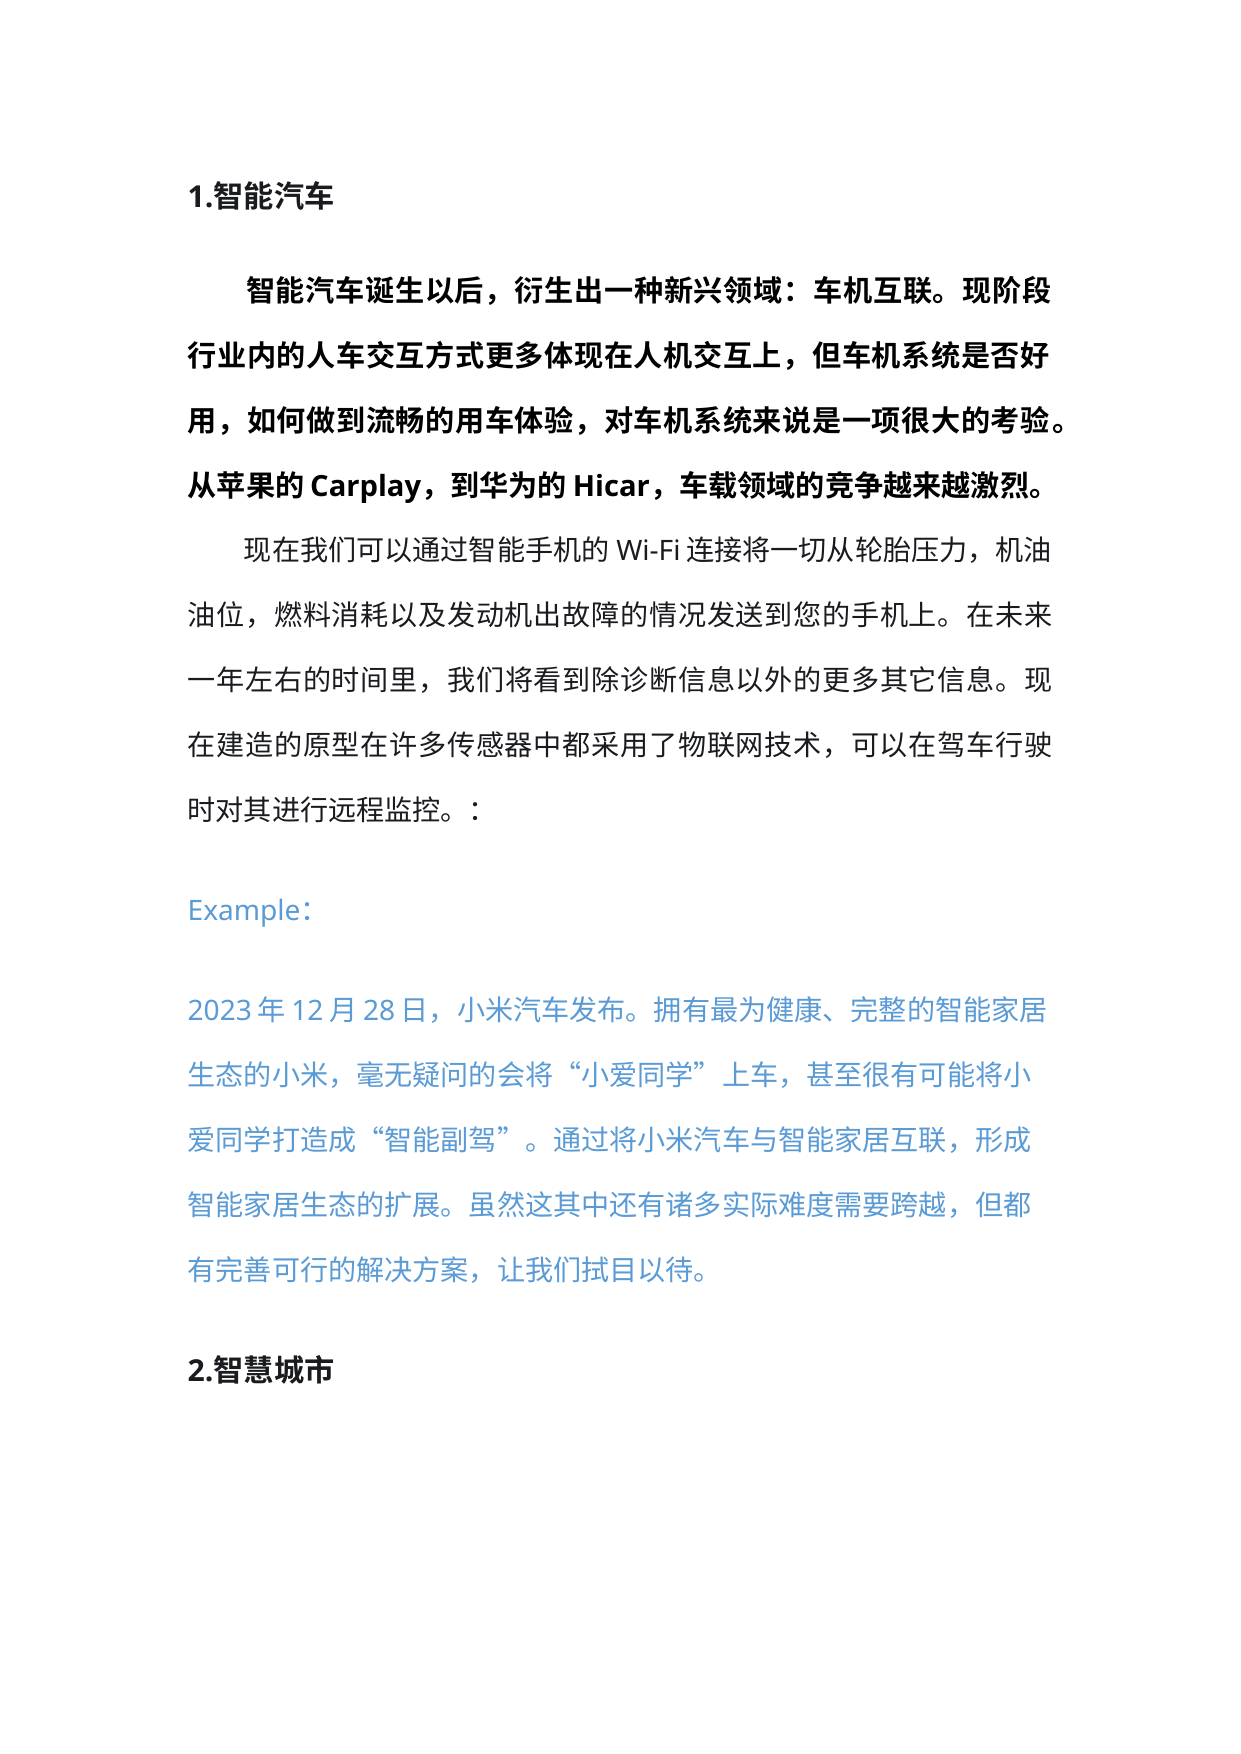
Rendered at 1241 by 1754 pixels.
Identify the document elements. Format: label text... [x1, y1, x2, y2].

text Example： [187, 876, 1053, 941]
subtitle 1.智能汽车 [187, 162, 1053, 227]
text 2023年12月28日，小米汽车发布。拥有最为健康、完整的智能家居生态的小米，毫无疑问的会将“小爱同学”上车，甚至很有可能将小爱同学打造成“智能副驾”。通过将小米汽车与智能家居互联，形成智能家居生态的扩展。虽然这其中还有诸多实际难度需要跨越，但都有完善可行的解决方案，让我们拭目以待。 [187, 976, 1053, 1301]
text 现在我们可以通过智能手机的Wi-Fi连接将一切从轮胎压力，机油油位，燃料消耗以及发动机出故障的情况发送到您的手机上。在未来一年左右的时间里，我们将看到除诊断信息以外的更多其它信息。现在建造的原型在许多传感器中都采用了物联网技术，可以在驾车行驶时对其进行远程监控。： [187, 516, 1053, 841]
text 2.智慧城市 [187, 1336, 1053, 1401]
text 智能汽车诞生以后，衍生出一种新兴领域：车机互联。现阶段行业内的人车交互方式更多体现在人机交互上，但车机系统是否好用，如何做到流畅的用车体验，对车机系统来说是一项很大的考验。从苹果的Carplay，到华为的Hicar，车载领域的竞争越来越激烈。 [187, 256, 1053, 516]
